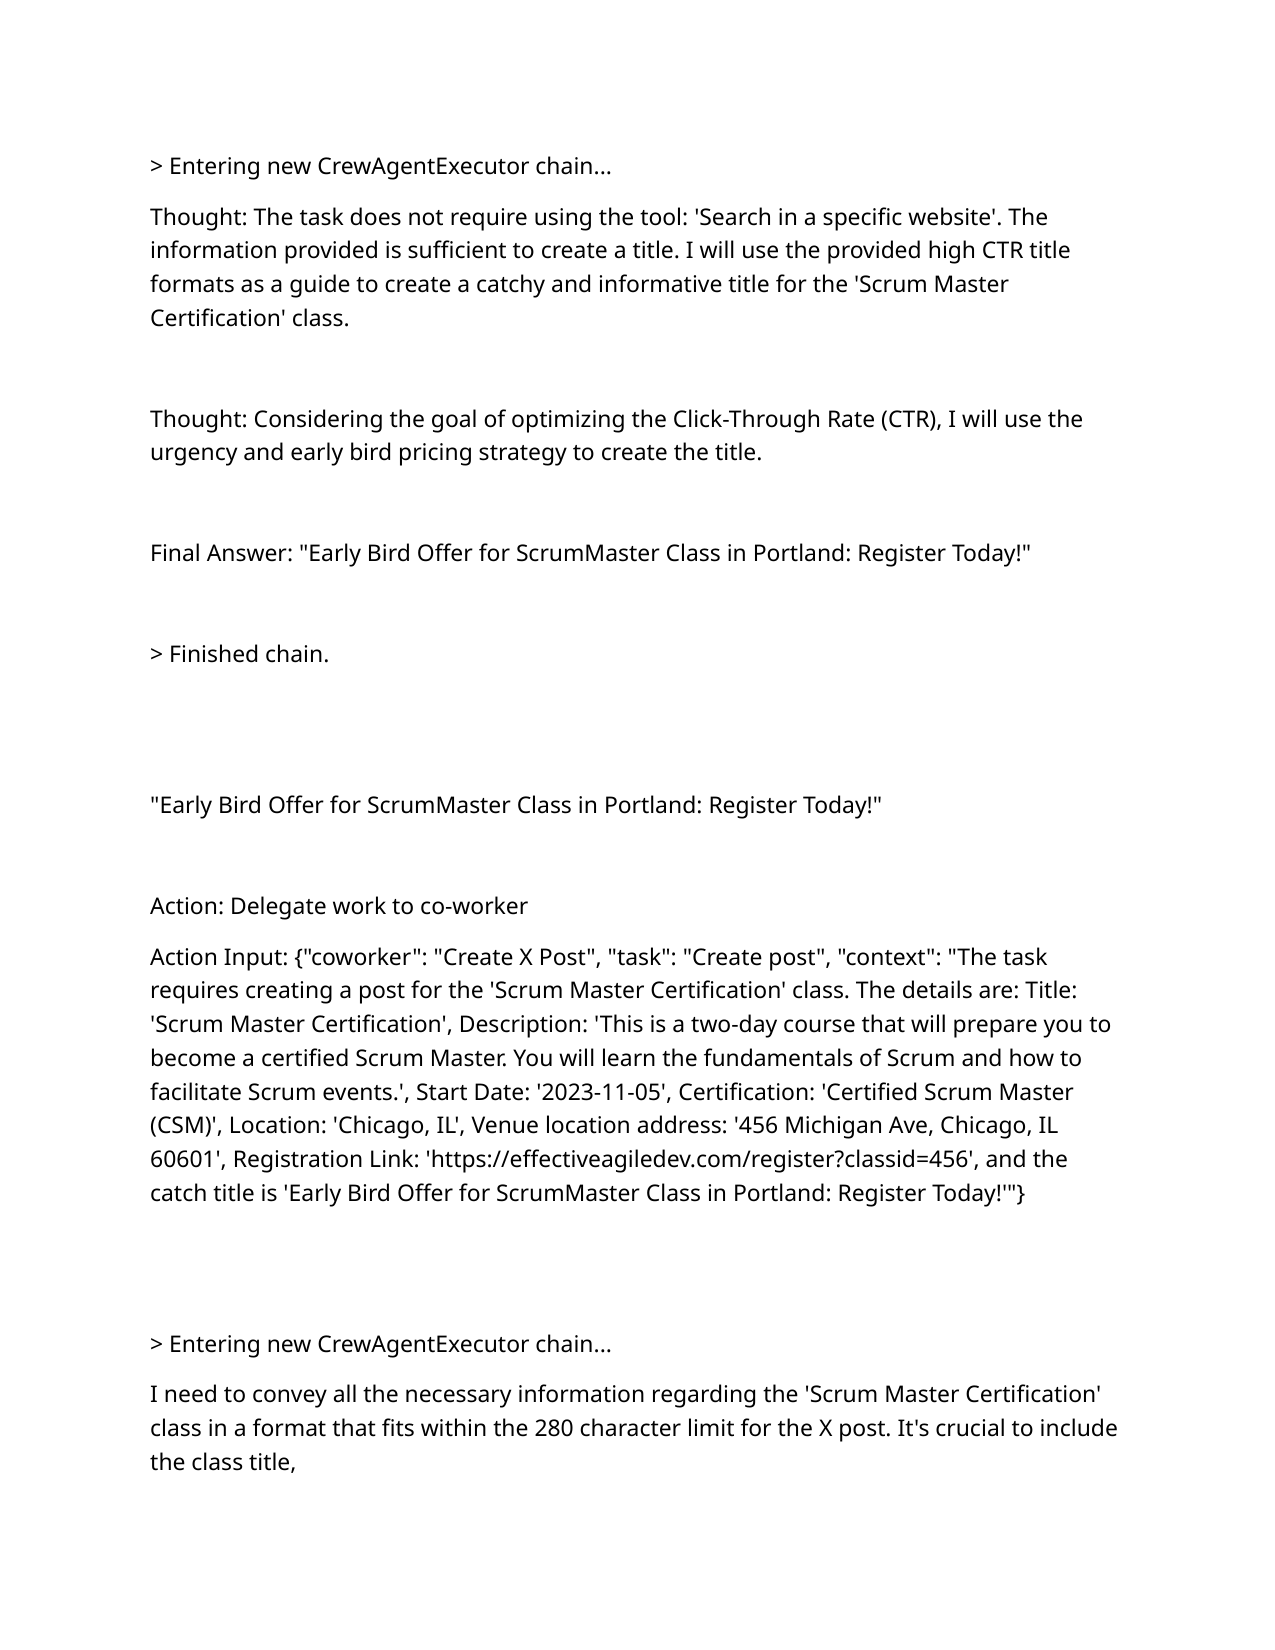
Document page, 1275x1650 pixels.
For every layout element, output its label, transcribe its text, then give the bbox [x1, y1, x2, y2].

text Thought: Considering the goal of optimizing the Click-Through Rate (CTR), I will use the urgency and early bird pricing strategy to create the title. [150, 402, 1125, 467]
text Thought: The task does not require using the tool: 'Search in a specific website'. The information provided is sufficient to create a title. I will use the provided high CTR title formats as a guide to create a catchy and informative title for the 'Scrum Master Certification' class. [150, 200, 1125, 333]
text Action Input: {"coworker": "Create X Post", "task": "Create post", "context": "The task requires creating a post for the 'Scrum Master Certification' class. The details are: Title: 'Scrum Master Certification', Description: 'This is a two-day course that will prepare you to become a certified Scrum Master. You will learn the fundamentals of Scrum and how to facilitate Scrum events.', Start Date: '2023-11-05', Certification: 'Certified Scrum Master (CSM)', Location: 'Chicago, IL', Venue location address: '456 Michigan Ave, Chicago, IL 60601', Registration Link: 'https://effectiveagiledev.com/register?classid=456', and the catch title is 'Early Bird Offer for ScrumMaster Class in Portland: Register Today!'"} [150, 940, 1125, 1208]
text I need to convey all the necessary information regarding the 'Scrum Master Certification' class in a format that fits within the 280 character limit for the X post. It's crucial to include the class title, [150, 1378, 1125, 1477]
text Action: Delegate work to co-worker [150, 890, 1125, 921]
text > Entering new CrewAgentExecutor chain... [150, 150, 1125, 181]
text "Early Bird Offer for ScrumMaster Class in Portland: Register Today!" [150, 789, 1125, 820]
text > Finished chain. [150, 638, 1125, 669]
text Final Answer: "Early Bird Offer for ScrumMaster Class in Portland: Register Today!" [150, 537, 1125, 568]
text > Entering new CrewAgentExecutor chain... [150, 1328, 1125, 1359]
